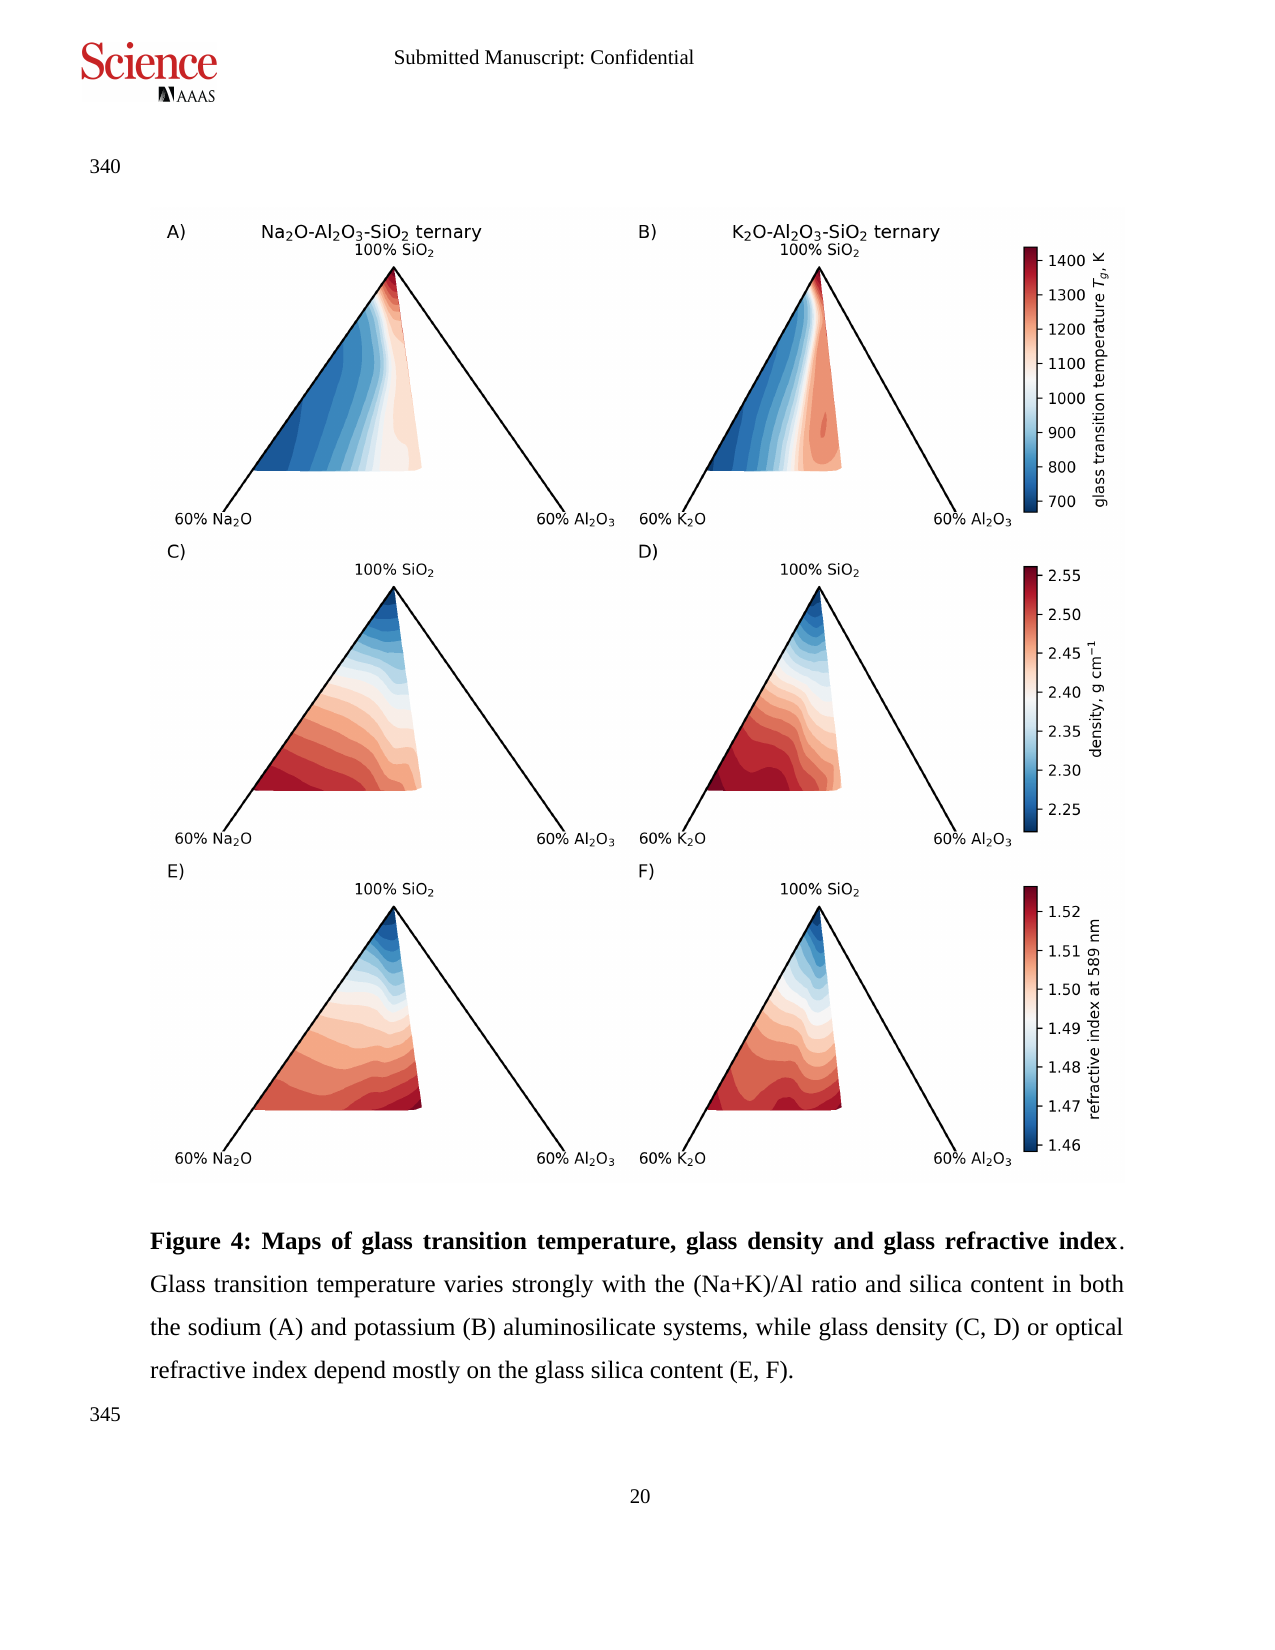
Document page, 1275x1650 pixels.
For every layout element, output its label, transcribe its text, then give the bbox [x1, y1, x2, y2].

text Figure 4: Maps of glass transition temperature, glass density and glass refractive index. Glass transition temperature varies strongly with the (Na+K)/Al ratio and silica content in both the sodium (A) and potassium (B) aluminosilicate systems, while glass density (C, D) or optical refractive index depend mostly on the glass silica content (E, F). [150, 1183, 1125, 1384]
picture [150, 207, 1125, 1183]
picture [81, 42, 217, 102]
